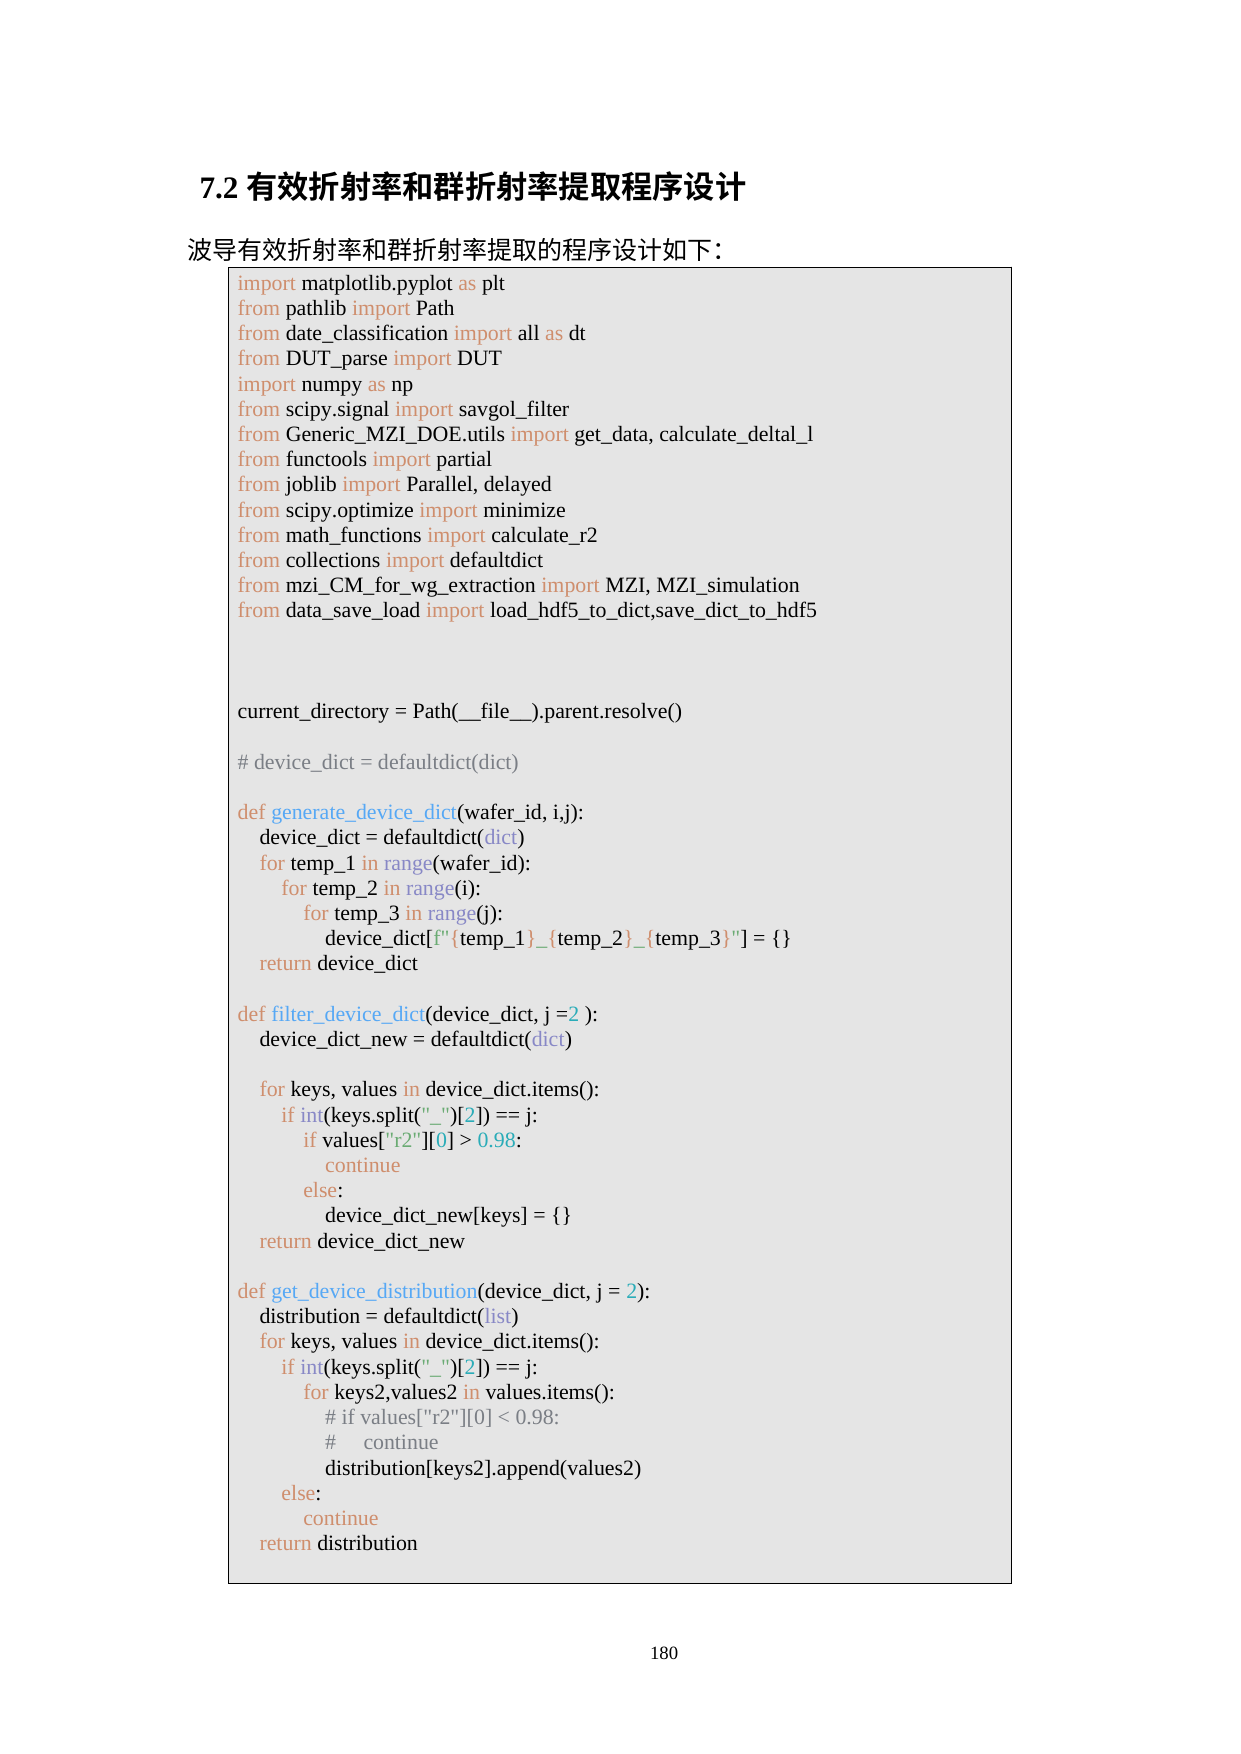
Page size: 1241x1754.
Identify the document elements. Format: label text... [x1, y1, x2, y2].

subtitle 7.2 有效折射率和群折射率提取程序设计 [199, 162, 1053, 208]
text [229, 268, 1011, 1583]
text 波导有效折射率和群折射率提取的程序设计如下： [187, 230, 1053, 267]
